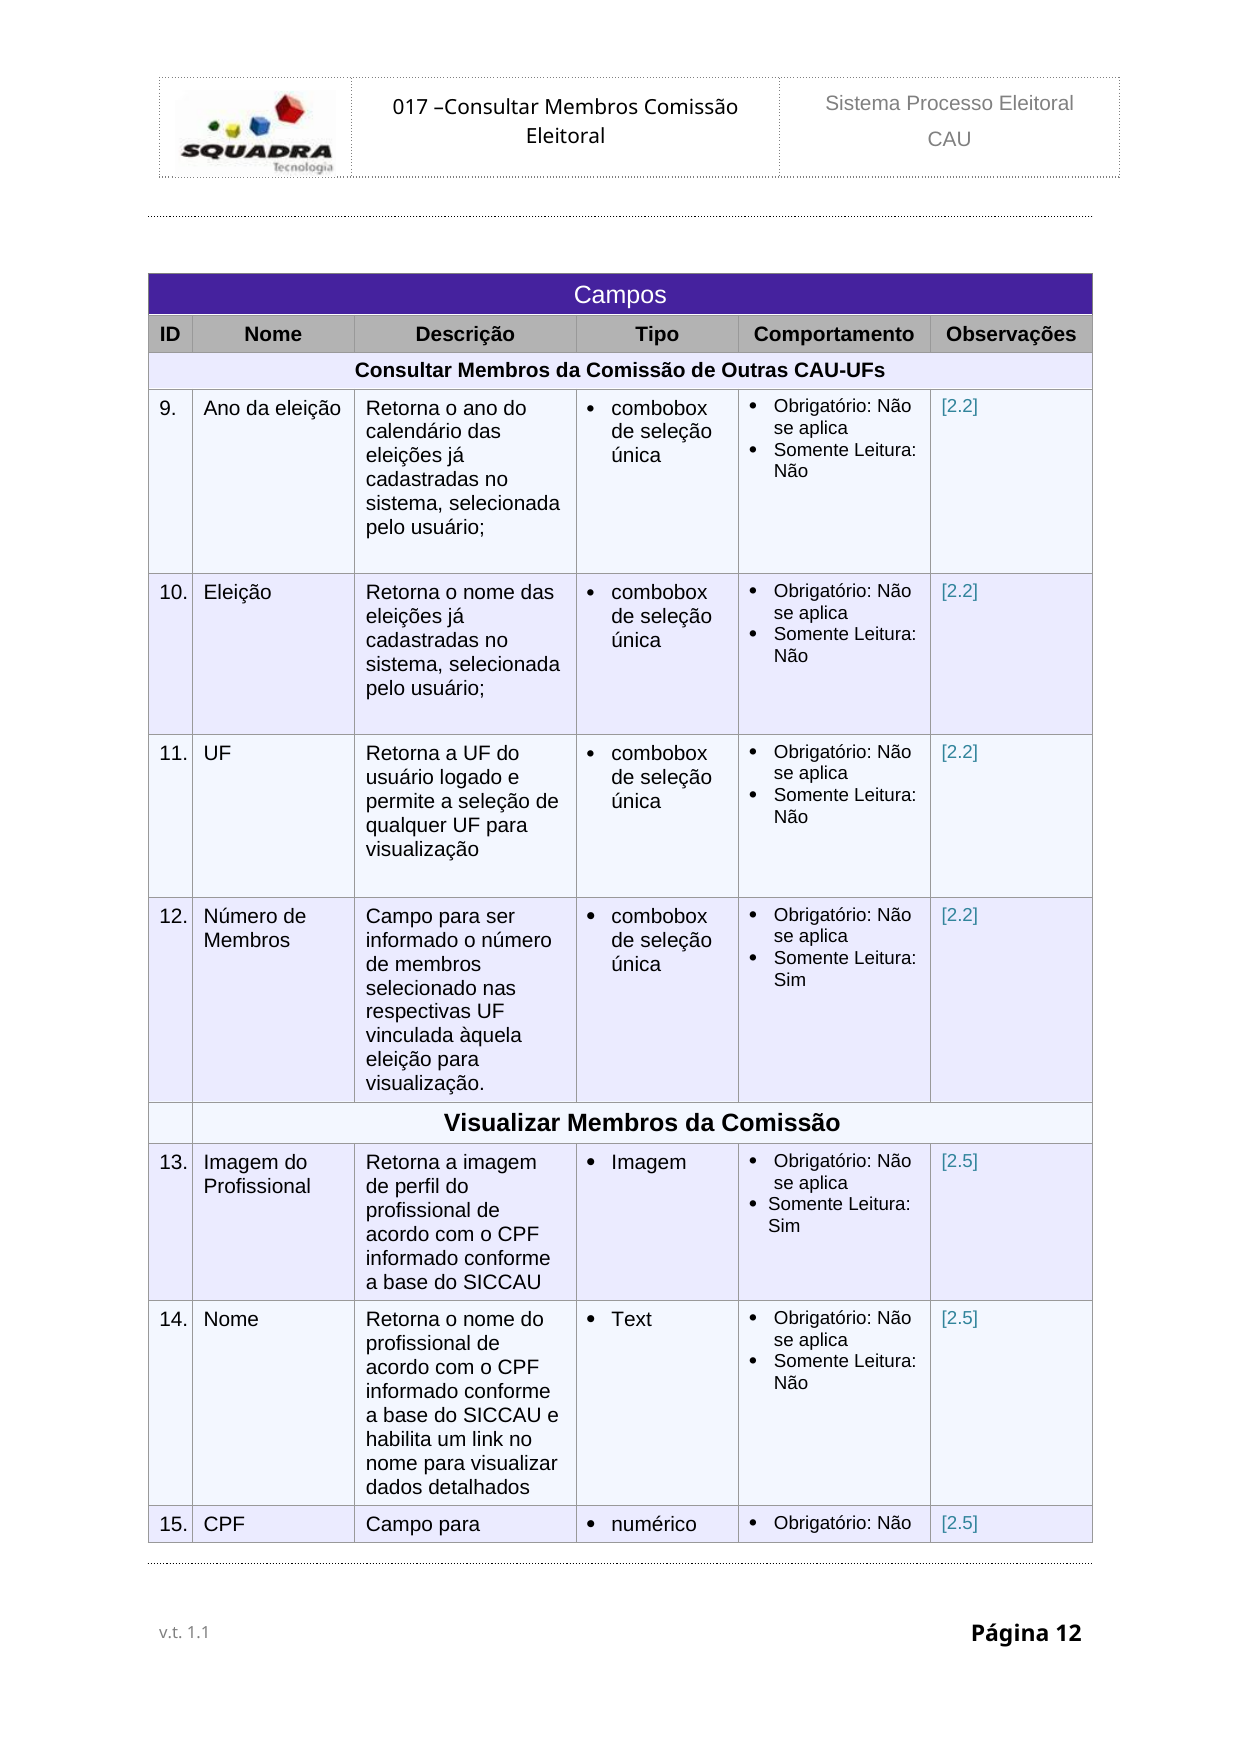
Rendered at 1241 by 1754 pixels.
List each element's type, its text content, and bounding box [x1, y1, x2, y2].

table_cell Descrição [355, 316, 576, 352]
table_cell Retorna o ano do calendário das eleições já cadastradas no sistema, selecionada pelo usuário; [355, 390, 576, 573]
table_cell combobox de seleção única [577, 898, 738, 1101]
table_cell [2.2] [931, 390, 1092, 573]
table_cell Imagem do Profissional [193, 1144, 354, 1300]
table_cell Ano da eleição [193, 390, 354, 573]
table_cell [2.5] [931, 1506, 1092, 1542]
table_cell combobox de seleção única [577, 735, 738, 897]
table_cell [149, 1103, 192, 1143]
table_cell Nome [193, 1301, 354, 1505]
table_cell numérico [577, 1506, 738, 1542]
table_cell [2.2] [931, 898, 1092, 1101]
table_cell combobox de seleção única [577, 574, 738, 734]
table_cell [2.2] [931, 574, 1092, 734]
table_cell ID [149, 316, 192, 352]
table_cell Consultar Membros da Comissão de Outras CAU-UFs [149, 353, 1092, 388]
table_cell Visualizar Membros da Comissão [193, 1103, 1092, 1143]
table_cell Campo para ser informado o número de membros selecionado nas respectivas UF vinculada àquela eleição para visualização. [355, 898, 576, 1101]
table_cell [2.5] [931, 1301, 1092, 1505]
table_cell Retorna a UF do usuário logado e permite a seleção de qualquer UF para visualização [355, 735, 576, 897]
table_cell Nome [193, 316, 354, 352]
table_cell Text [577, 1301, 738, 1505]
table_cell Obrigatório: Não se aplica Somente Leitura: Sim [739, 1144, 930, 1300]
table_header Campos [149, 274, 1092, 314]
table_cell Obrigatório: Não se aplica Somente Leitura: Não [739, 574, 930, 734]
table_cell Número de Membros [193, 898, 354, 1101]
table_cell Obrigatório: Não se aplica Somente Leitura: Não [739, 1301, 930, 1505]
table_cell Obrigatório: Não se aplica Somente Leitura: Não [739, 735, 930, 897]
picture [175, 90, 336, 177]
table_cell Tipo [577, 316, 738, 352]
table_cell Obrigatório: Não se aplica Somente Leitura: Sim [739, 898, 930, 1101]
table_cell [149, 1144, 192, 1300]
table_cell Eleição [193, 574, 354, 734]
table_cell Observações [931, 316, 1092, 352]
table_cell [149, 898, 192, 1101]
table_cell [2.2] [931, 735, 1092, 897]
table_cell [149, 1301, 192, 1505]
table_cell [2.5] [931, 1144, 1092, 1300]
table_cell Imagem [577, 1144, 738, 1300]
table_cell Retorna a imagem de perfil do profissional de acordo com o CPF informado conforme a base do SICCAU [355, 1144, 576, 1300]
table_cell Comportamento [739, 316, 930, 352]
table_cell CPF [193, 1506, 354, 1542]
table_cell Retorna o nome do profissional de acordo com o CPF informado conforme a base do SICCAU e habilita um link no nome para visualizar dados detalhados [355, 1301, 576, 1505]
table_cell UF [193, 735, 354, 897]
table_cell combobox de seleção única [577, 390, 738, 573]
table_cell [149, 735, 192, 897]
table_cell [149, 574, 192, 734]
table_cell [149, 390, 192, 573]
table_cell Campo para visualizar o CPF do membro na comissão e habilita um link no nome para visualizar dados detalhados. [355, 1506, 576, 1542]
table_cell Obrigatório: Não se aplica Somente Leitura: Não [739, 390, 930, 573]
table_cell Obrigatório: Não se aplica Somente Leitura: Sim Máscara: CPF: XXX.XXX.XXX-XX [739, 1506, 930, 1542]
table_cell Retorna o nome das eleições já cadastradas no sistema, selecionada pelo usuário; [355, 574, 576, 734]
table_cell [149, 1506, 192, 1542]
